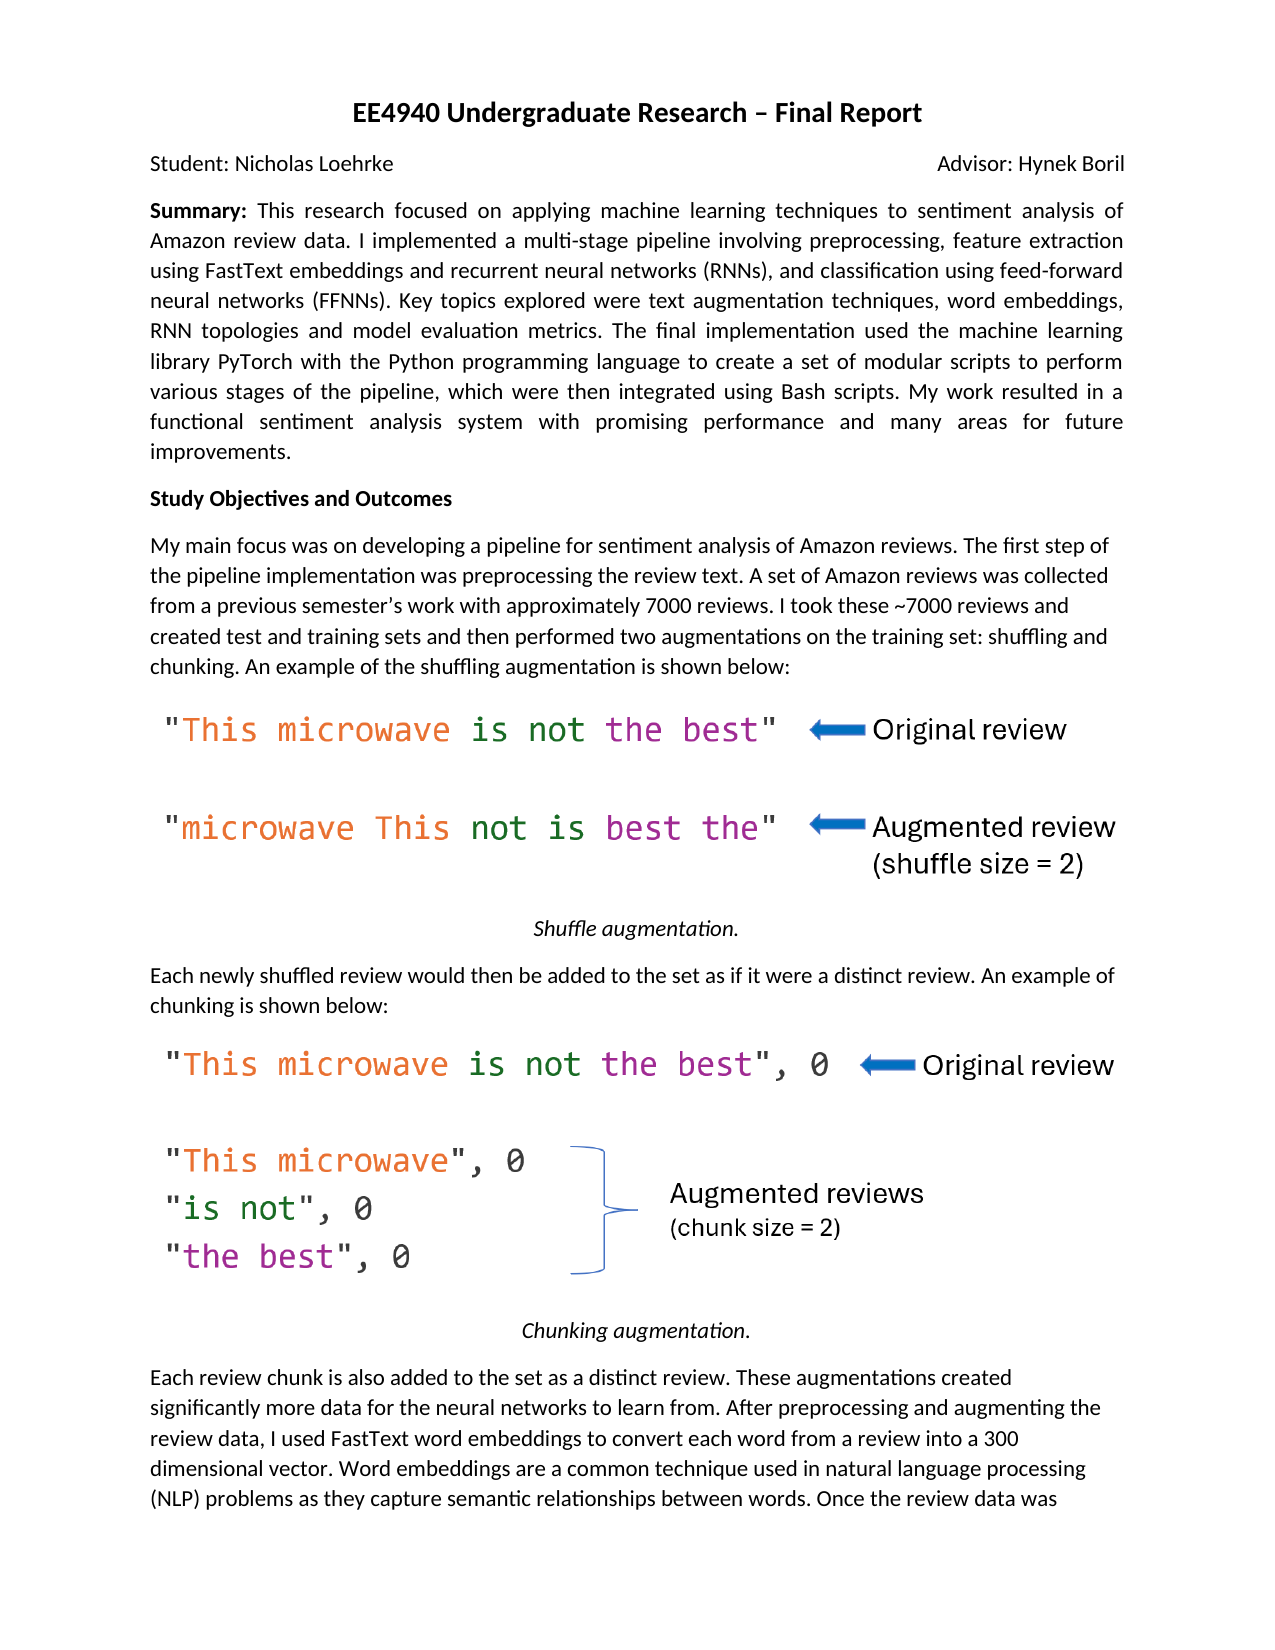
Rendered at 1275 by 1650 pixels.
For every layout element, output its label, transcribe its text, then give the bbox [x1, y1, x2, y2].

text Shuffle augmentation. [150, 914, 1125, 942]
text Summary: This research focused on applying machine learning techniques to sentiment analysis of Amazon review data. I implemented a multi-stage pipeline involving preprocessing, feature extraction using FastText embeddings and recurrent neural networks (RNNs), and classification using feed-forward neural networks (FFNNs). Key topics explored were text augmentation techniques, word embeddings, RNN topologies and model evaluation metrics. The final implementation used the machine learning library PyTorch with the Python programming language to create a set of modular scripts to perform various stages of the pipeline, which were then integrated using Bash scripts. My work resulted in a functional sentiment analysis system with promising performance and many areas for future improvements. [150, 196, 1125, 465]
text Student: Nicholas Loehrke Advisor: Hynek Boril [150, 149, 1125, 177]
picture [150, 698, 1125, 896]
text Chunking augmentation. [150, 1316, 1125, 1344]
text EE4940 Undergraduate Research – Final Report [150, 94, 1125, 129]
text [150, 1363, 1125, 1512]
text My main focus was on developing a pipeline for sentiment analysis of Amazon reviews. The first step of the pipeline implementation was preprocessing the review text. A set of Amazon reviews was collected from a previous semester’s work with approximately 7000 reviews. I took these ~7000 reviews and created test and training sets and then performed two augmentations on the training set: shuffling and chunking. An example of the shuffling augmentation is shown below: [150, 531, 1125, 680]
picture [150, 1038, 1125, 1298]
text Study Objectives and Outcomes [150, 484, 1125, 512]
text Each newly shuffled review would then be added to the set as if it were a distinct review. An example of chunking is shown below: [150, 961, 1125, 1019]
